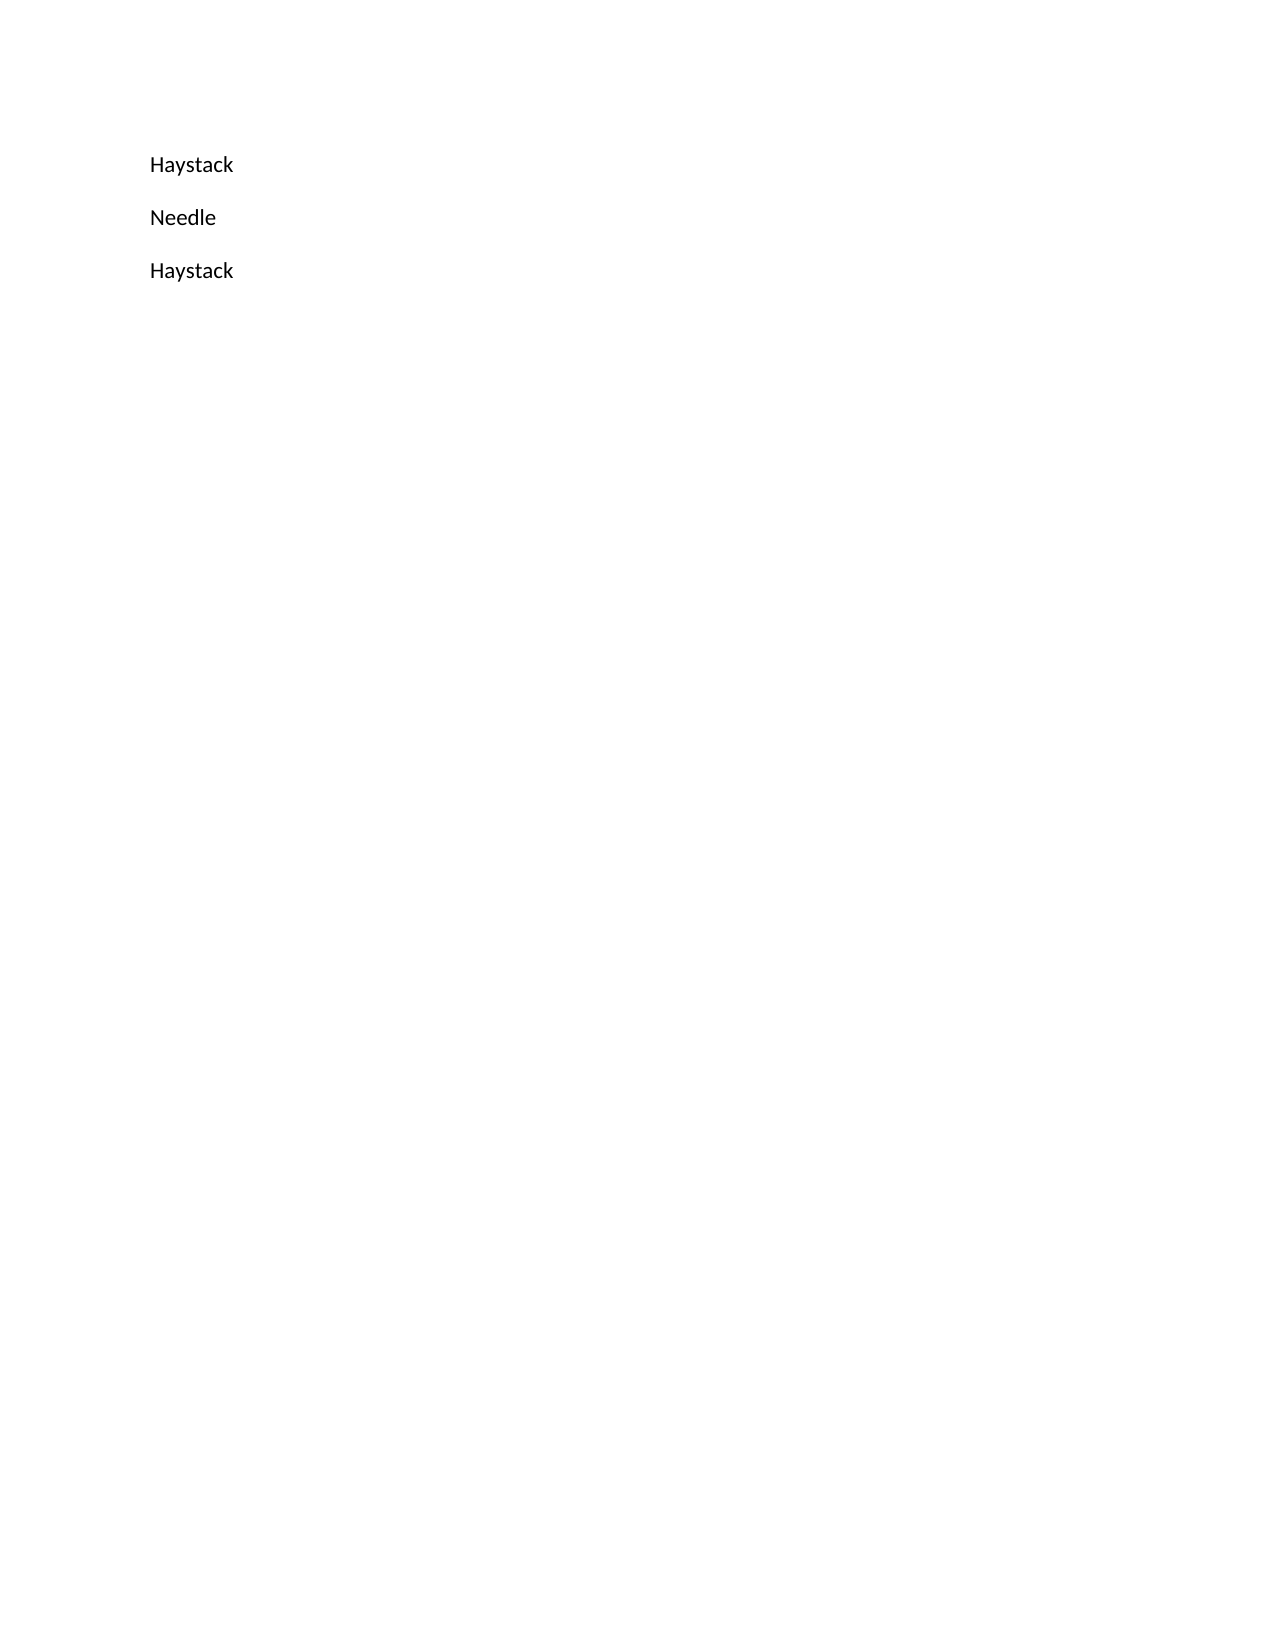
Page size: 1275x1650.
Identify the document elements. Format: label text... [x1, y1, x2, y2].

text Haystack [150, 256, 1125, 284]
text Needle [150, 203, 1125, 231]
text Haystack [150, 150, 1125, 178]
